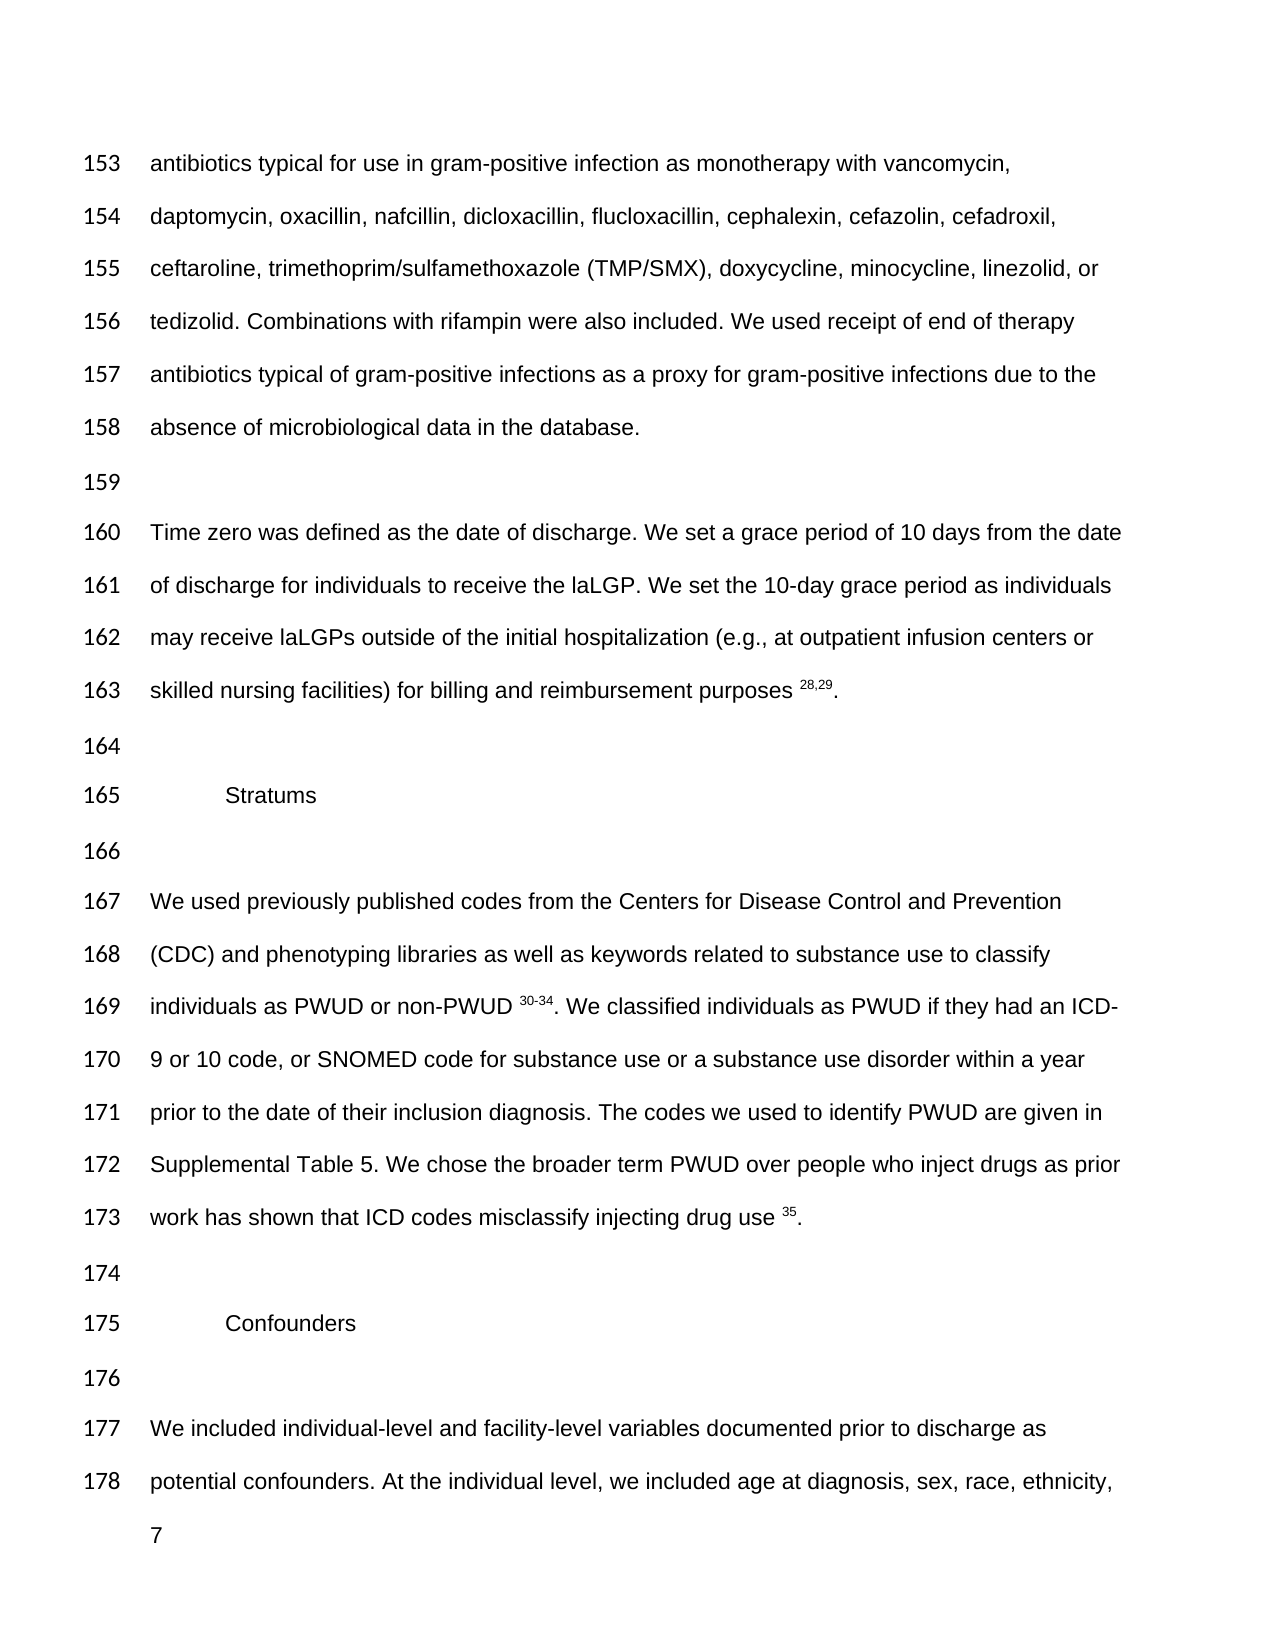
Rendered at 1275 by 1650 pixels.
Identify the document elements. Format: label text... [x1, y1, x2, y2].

text Time zero was defined as the date of discharge. We set a grace period of 10 days from the date of discharge for individuals to receive the laLGP. We set the 10-day grace period as individuals may receive laLGPs outside of the initial hospitalization (e.g., at outpatient infusion centers or skilled nursing facilities) for billing and reimbursement purposes 28,29. [150, 519, 1125, 703]
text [150, 1415, 1125, 1494]
text We used previously published codes from the Centers for Disease Control and Prevention (CDC) and phenotyping libraries as well as keywords related to substance use to classify individuals as PWUD or non-PWUD 30-34. We classified individuals as PWUD if they had an ICD-9 or 10 code, or SNOMED code for substance use or a substance use disorder within a year prior to the date of their inclusion diagnosis. The codes we used to identify PWUD are given in Supplemental Table 5. We chose the broader term PWUD over people who inject drugs as prior work has shown that ICD codes misclassify injecting drug use 35. [150, 888, 1125, 1231]
text Confounders [150, 1309, 1125, 1336]
text Stratums [150, 782, 1125, 809]
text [150, 150, 1125, 440]
